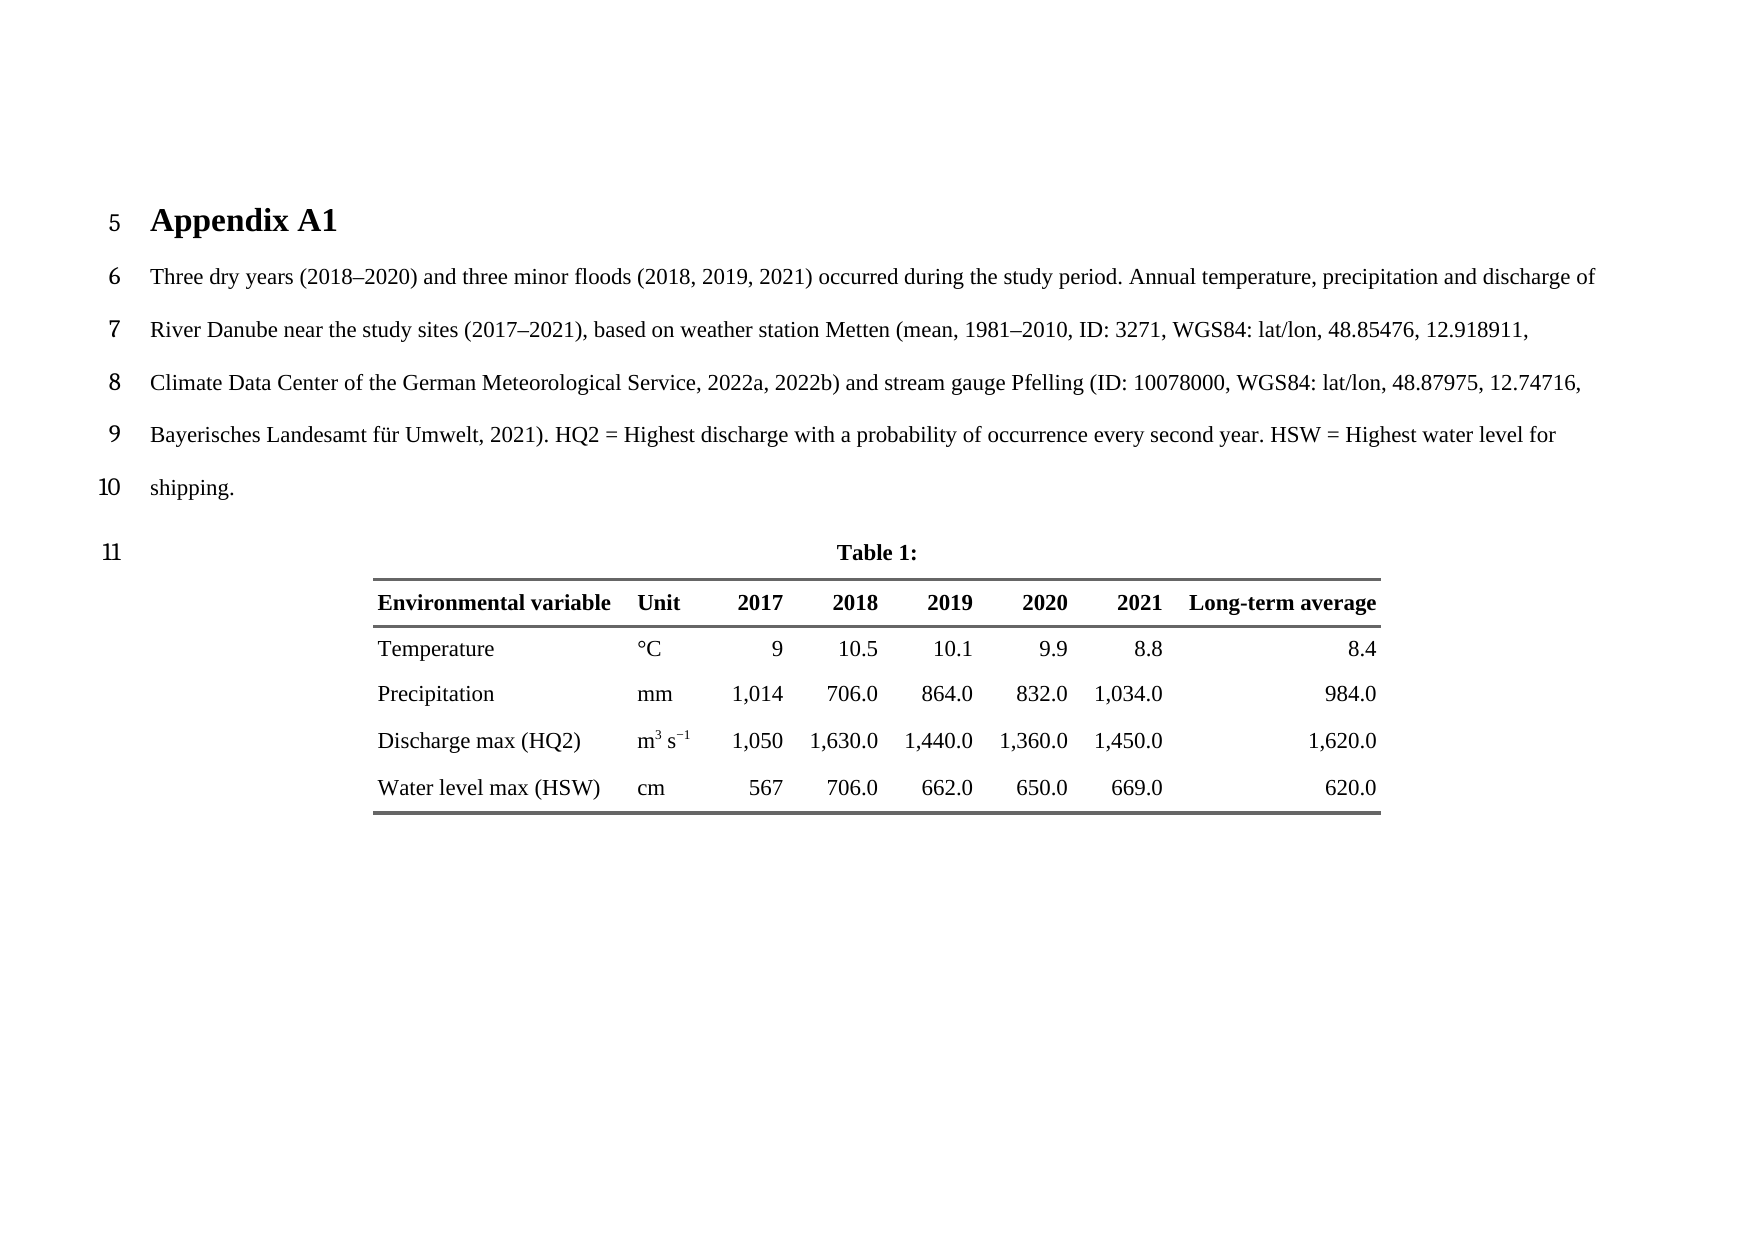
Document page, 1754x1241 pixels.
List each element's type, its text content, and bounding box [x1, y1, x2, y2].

subtitle Appendix A1 [150, 200, 1604, 238]
table_cell m3 s−1 [633, 718, 709, 764]
table_cell 567 [709, 765, 787, 811]
table_header Unit [633, 581, 709, 624]
table_cell 864.0 [882, 671, 977, 717]
table_cell Precipitation [373, 671, 633, 717]
table_cell 662.0 [882, 765, 977, 811]
table_cell 8.8 [1072, 628, 1167, 671]
table_cell 669.0 [1072, 765, 1167, 811]
table_cell cm [633, 765, 709, 811]
table_cell 1,440.0 [882, 718, 977, 764]
table_cell 8.4 [1167, 628, 1381, 671]
table_cell 1,450.0 [1072, 718, 1167, 764]
table_cell 9.9 [977, 628, 1072, 671]
text Three dry years (2018–2020) and three minor floods (2018, 2019, 2021) occurred during the study period. Annual temperature, precipitation and discharge of River Danube near the study sites (2017–2021), based on weather station Metten (mean, 1981–2010, ID: 3271, WGS84: lat/lon, 48.85476, 12.918911, Climate Data Center of the German Meteorological Service, 2022a, 2022b) and stream gauge Pfelling (ID: 10078000, WGS84: lat/lon, 48.87975, 12.74716, Bayerisches Landesamt für Umwelt, 2021). HQ2 = Highest discharge with a probability of occurrence every second year. HSW = Highest water level for shipping. [150, 263, 1604, 501]
table_cell Discharge max (HQ2) [373, 718, 633, 764]
table_cell 9 [709, 628, 787, 671]
table_cell 650.0 [977, 765, 1072, 811]
table_cell 1,034.0 [1072, 671, 1167, 717]
table_cell mm [633, 671, 709, 717]
table_header 2018 [787, 581, 882, 624]
table_cell 706.0 [787, 765, 882, 811]
table_cell 706.0 [787, 671, 882, 717]
table_cell 1,050 [709, 718, 787, 764]
text Table : [150, 539, 1604, 566]
table_cell Water level max (HSW) [373, 765, 633, 811]
table_header 2020 [977, 581, 1072, 624]
table_cell 10.5 [787, 628, 882, 671]
table_cell 1,360.0 [977, 718, 1072, 764]
table_header 2021 [1072, 581, 1167, 624]
table_cell Temperature [373, 628, 633, 671]
table_cell 1,630.0 [787, 718, 882, 764]
table_cell 984.0 [1167, 671, 1381, 717]
table_cell 10.1 [882, 628, 977, 671]
table_cell 1,014 [709, 671, 787, 717]
table_header Environmental variable [373, 581, 633, 624]
table_header 2017 [709, 581, 787, 624]
table_cell 620.0 [1167, 765, 1381, 811]
table_header Long-term average [1167, 581, 1381, 624]
table_header 2019 [882, 581, 977, 624]
table_cell 832.0 [977, 671, 1072, 717]
table_cell °C [633, 628, 709, 671]
table_cell 1,620.0 [1167, 718, 1381, 764]
